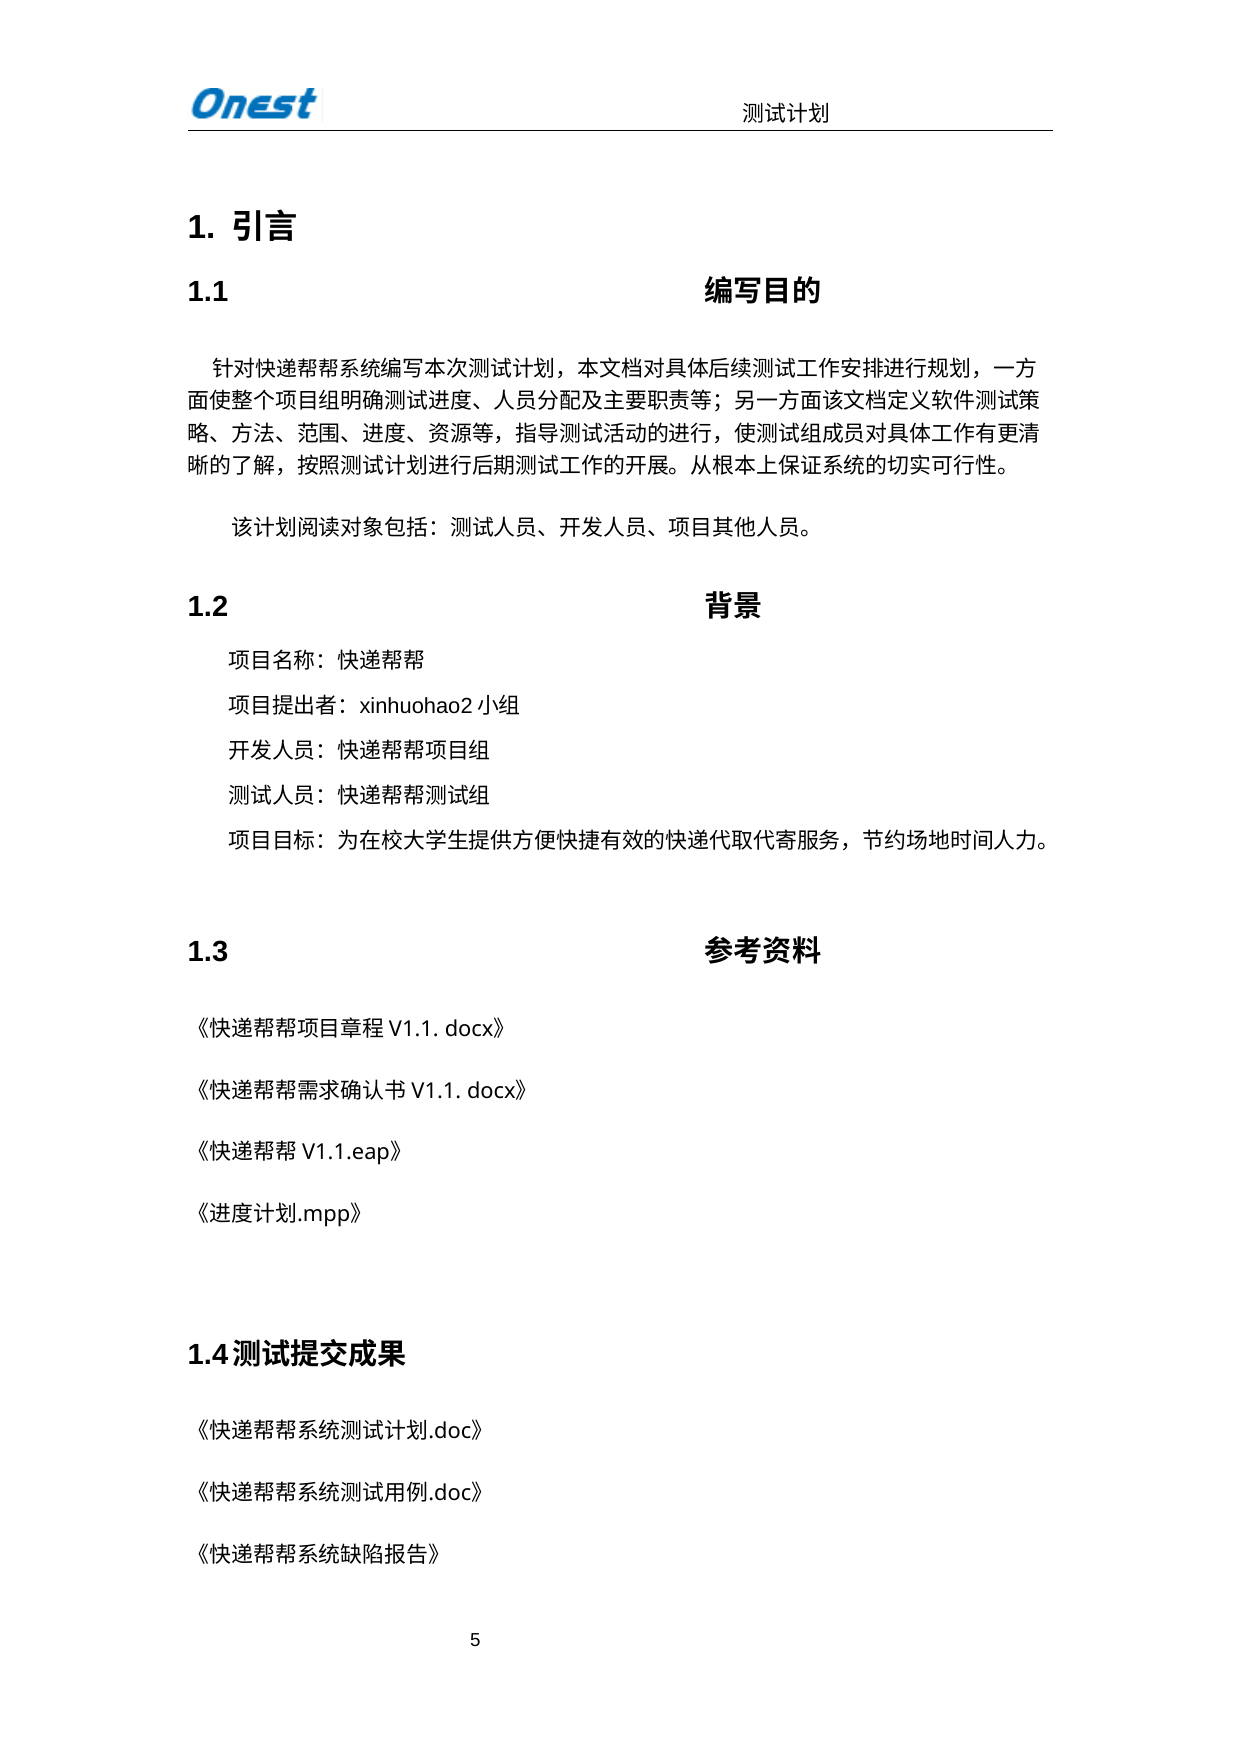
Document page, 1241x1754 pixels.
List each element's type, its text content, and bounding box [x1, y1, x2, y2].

subtitle 参考资料 [187, 917, 1053, 982]
text 该计划阅读对象包括：测试人员、开发人员、项目其他人员。 [187, 509, 1053, 542]
text 《快递帮帮系统测试计划.doc》 [187, 1413, 1053, 1446]
subtitle 引言 [187, 191, 1053, 256]
text 《进度计划.mpp》 [187, 1196, 1053, 1228]
text 测试人员：快递帮帮测试组 [187, 777, 1053, 810]
text 项目目标：为在校大学生提供方便快捷有效的快递代取代寄服务，节约场地时间人力。 [187, 822, 1053, 855]
subtitle 背景 [187, 571, 1053, 636]
text 项目提出者：xinhuohao2小组 [187, 687, 1053, 720]
subtitle 测试提交成果 [187, 1319, 1053, 1384]
text 《快递帮帮 V1.1.eap》 [187, 1134, 1053, 1167]
picture [187, 88, 324, 122]
text 项目名称：快递帮帮 [187, 642, 1053, 675]
subtitle 编写目的 [187, 256, 1053, 321]
text 《快递帮帮系统测试用例.doc》 [187, 1475, 1053, 1507]
text 开发人员：快递帮帮项目组 [187, 732, 1053, 765]
text 针对快递帮帮系统编写本次测试计划，本文档对具体后续测试工作安排进行规划，一方面使整个项目组明确测试进度、人员分配及主要职责等；另一方面该文档定义软件测试策略、方法、范围、进度、资源等，指导测试活动的进行，使测试组成员对具体工作有更清晰的了解，按照测试计划进行后期测试工作的开展。从根本上保证系统的切实可行性。 [187, 350, 1053, 480]
text 《快递帮帮需求确认书 V1.1. docx》 [187, 1072, 1053, 1105]
text 《快递帮帮项目章程V1.1. docx》 [187, 1011, 1053, 1043]
text 《快递帮帮系统缺陷报告》 [187, 1537, 1053, 1569]
